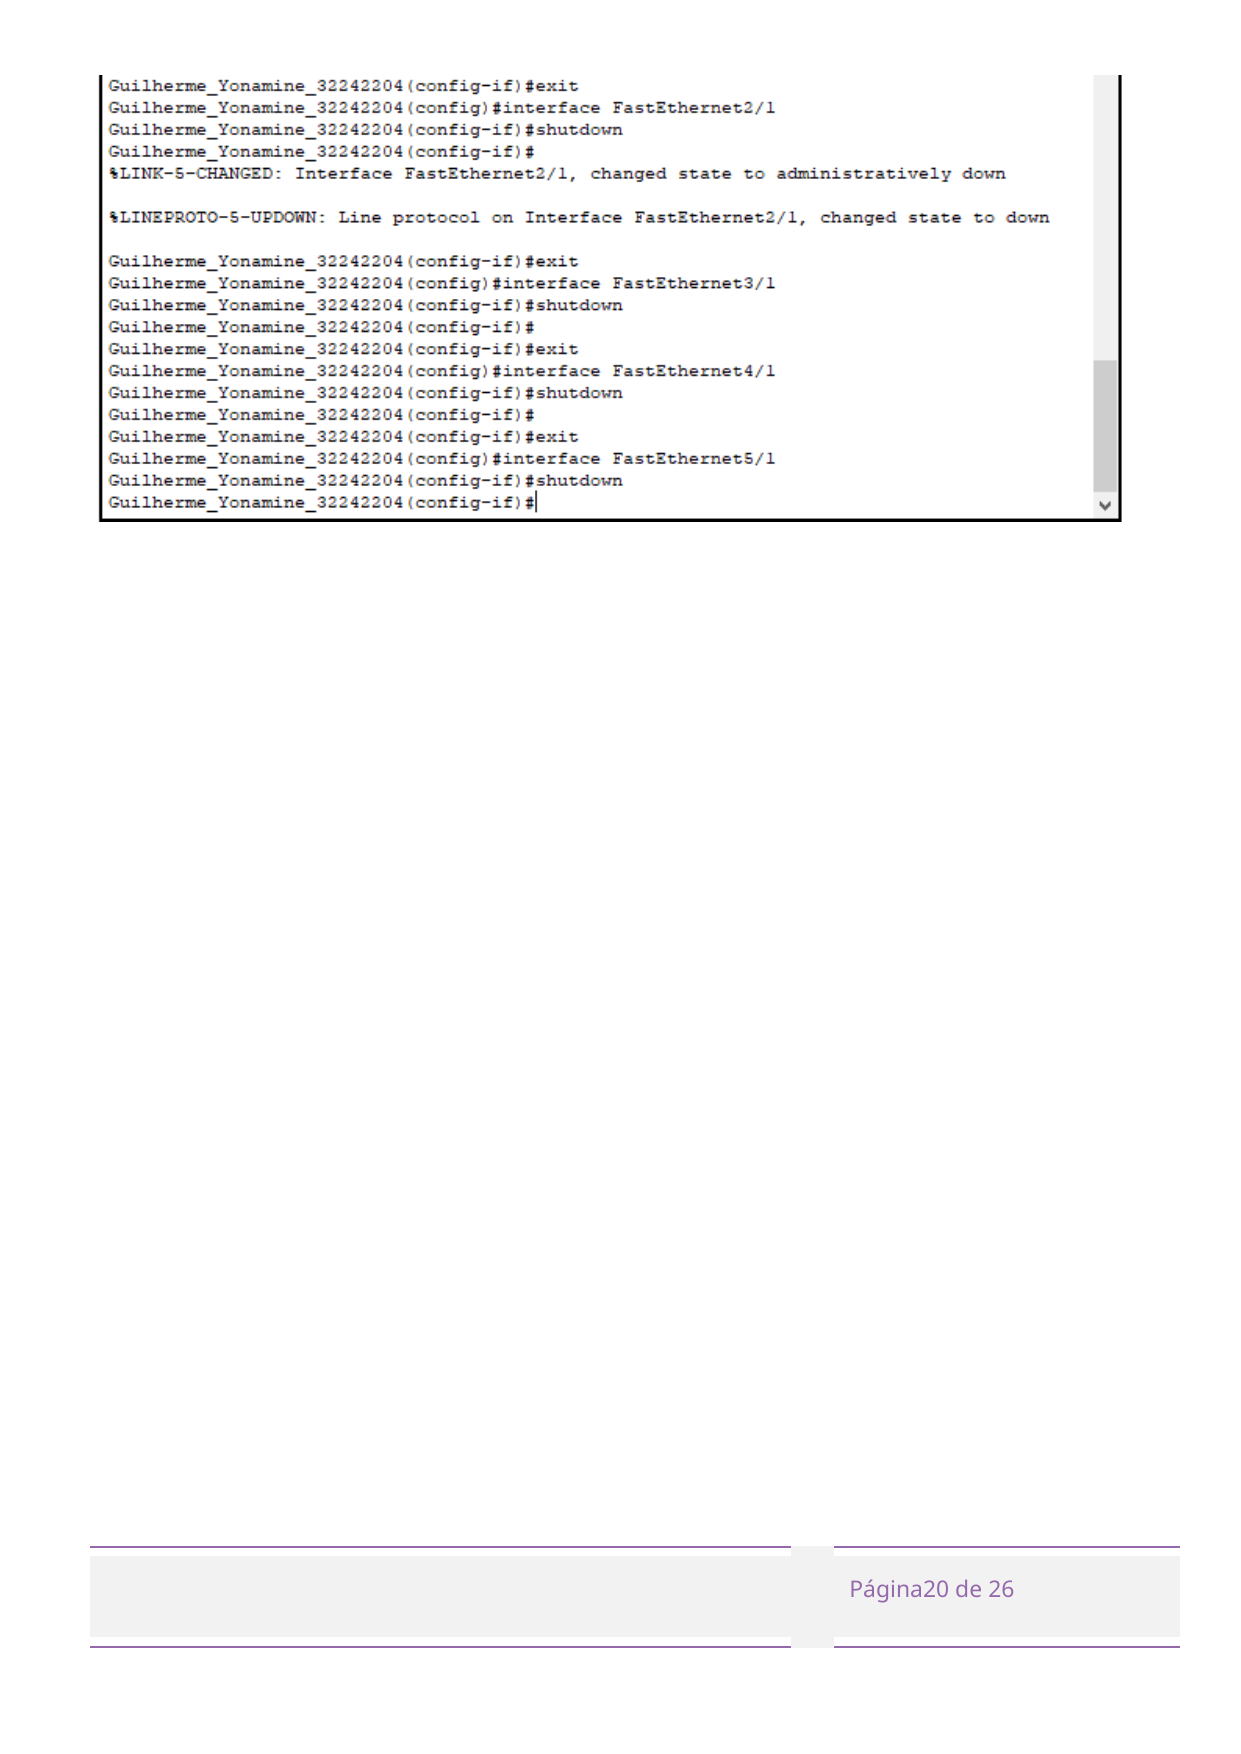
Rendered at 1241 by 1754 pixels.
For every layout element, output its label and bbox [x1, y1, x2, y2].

picture [90, 75, 1125, 522]
